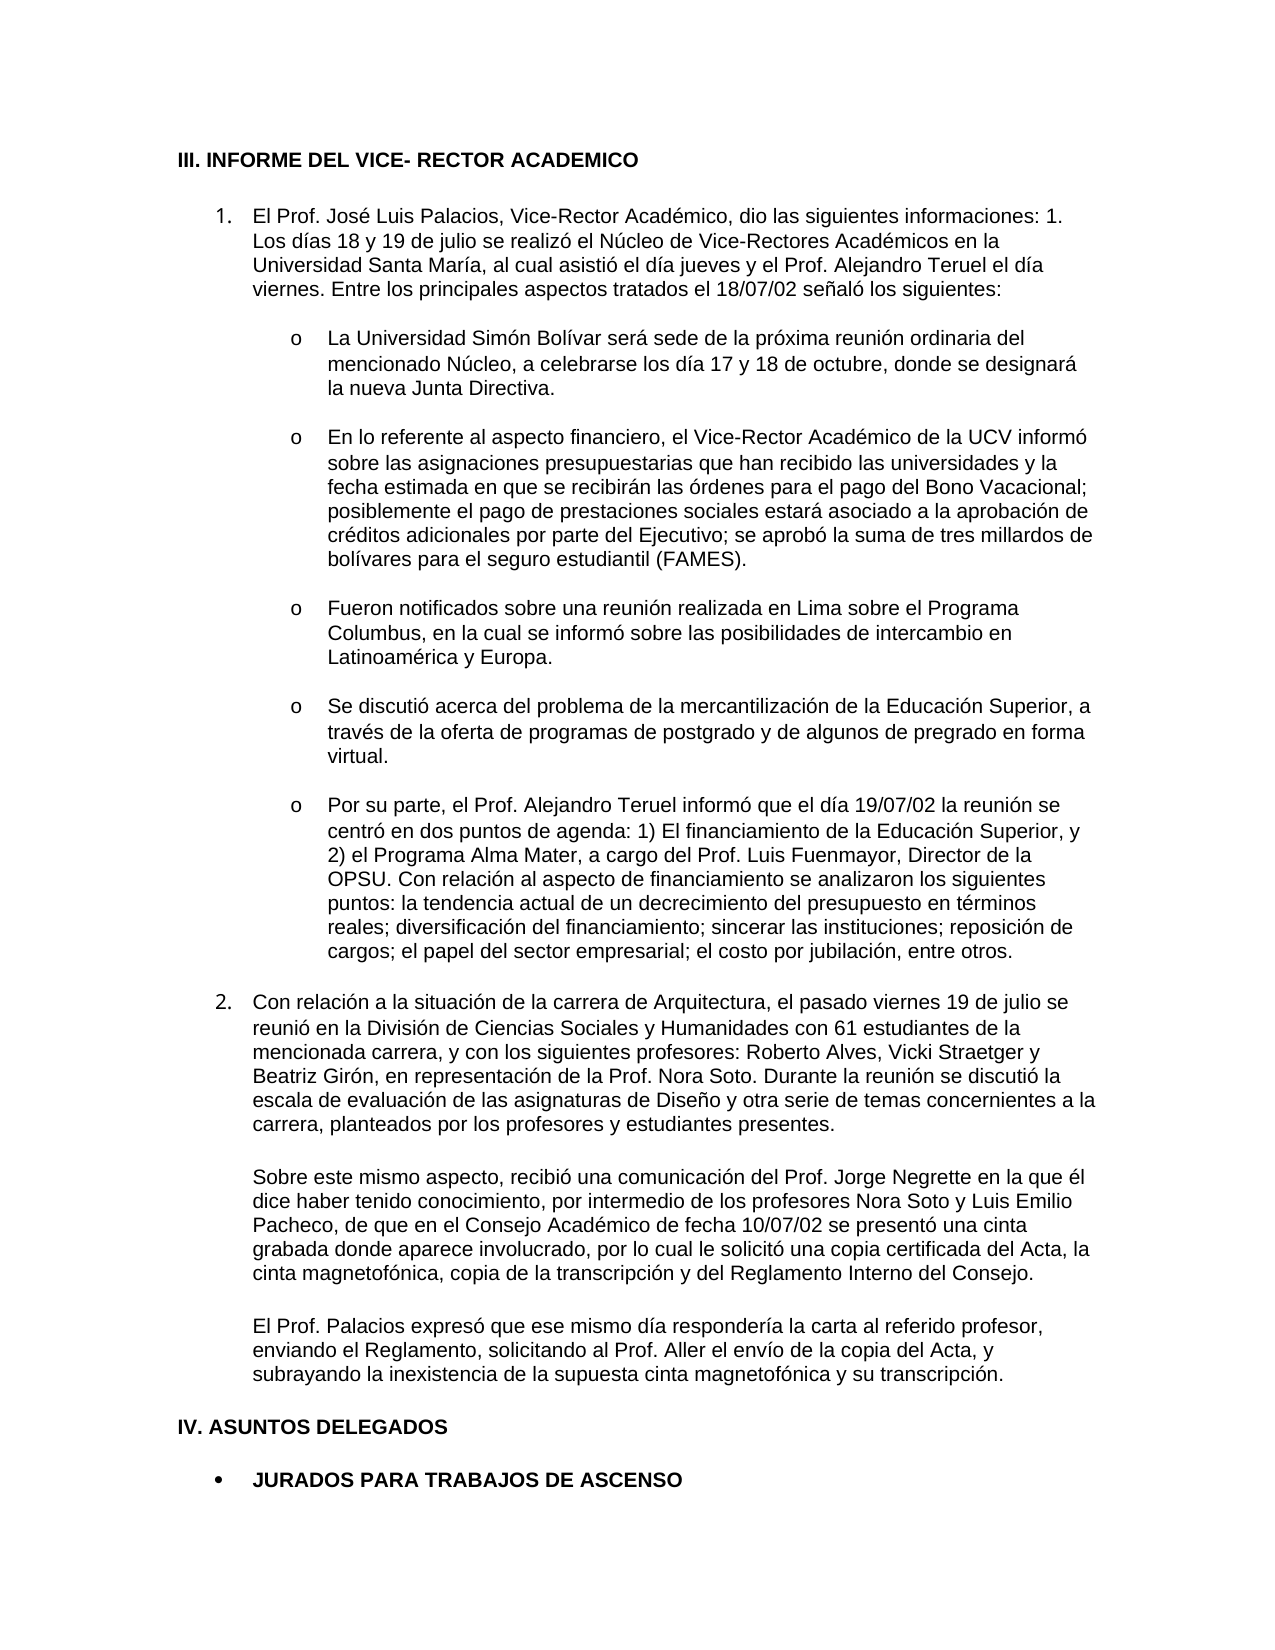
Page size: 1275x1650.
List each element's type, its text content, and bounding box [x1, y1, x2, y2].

list En lo referente al aspecto financiero, el Vice-Rector Académico de la UCV informó sobre las asignaciones presupuestarias que han recibido las universidades y la fecha estimada en que se recibirán las órdenes para el pago del Bono Vacacional; posiblemente el pago de prestaciones sociales estará asociado a la aprobación de créditos adicionales por parte del Ejecutivo; se aprobó la suma de tres millardos de bolívares para el seguro estudiantil (FAMES). [290, 425, 1098, 570]
list Por su parte, el Prof. Alejandro Teruel informó que el día 19/07/02 la reunión se centró en dos puntos de agenda: 1) El financiamiento de la Educación Superior, y 2) el Programa Alma Mater, a cargo del Prof. Luis Fuenmayor, Director de la OPSU. Con relación al aspecto de financiamiento se analizaron los siguientes puntos: la tendencia actual de un decrecimiento del presupuesto en términos reales; diversificación del financiamiento; sincerar las instituciones; reposición de cargos; el papel del sector empresarial; el costo por jubilación, entre otros. [290, 793, 1098, 962]
list El Prof. José Luis Palacios, Vice-Rector Académico, dio las siguientes informaciones: 1. Los días 18 y 19 de julio se realizó el Núcleo de Vice-Rectores Académicos en la Universidad Santa María, al cual asistió el día jueves y el Prof. Alejandro Teruel el día viernes. Entre los principales aspectos tratados el 18/07/02 señaló los siguientes: [215, 201, 1098, 301]
text Sobre este mismo aspecto, recibió una comunicación del Prof. Jorge Negrette en la que él dice haber tenido conocimiento, por intermedio de los profesores Nora Soto y Luis Emilio Pacheco, de que en el Consejo Académico de fecha 10/07/02 se presentó una cinta grabada donde aparece involucrado, por lo cual le solicitó una copia certificada del Acta, la cinta magnetofónica, copia de la transcripción y del Reglamento Interno del Consejo. [252, 1165, 1098, 1285]
text IV. ASUNTOS DELEGADOS [177, 1415, 1098, 1439]
list Con relación a la situación de la carrera de Arquitectura, el pasado viernes 19 de julio se reunió en la División de Ciencias Sociales y Humanidades con 61 estudiantes de la mencionada carrera, y con los siguientes profesores: Roberto Alves, Vicki Straetger y Beatriz Girón, en representación de la Prof. Nora Soto. Durante la reunión se discutió la escala de evaluación de las asignaturas de Diseño y otra serie de temas concernientes a la carrera, planteados por los profesores y estudiantes presentes. [215, 987, 1098, 1136]
text III. INFORME DEL VICE- RECTOR ACADEMICO [177, 148, 1098, 172]
list Fueron notificados sobre una reunión realizada en Lima sobre el Programa Columbus, en la cual se informó sobre las posibilidades de intercambio en Latinoamérica y Europa. [290, 595, 1098, 669]
text El Prof. Palacios expresó que ese mismo día respondería la carta al referido profesor, enviando el Reglamento, solicitando al Prof. Aller el envío de la copia del Acta, y subrayando la inexistencia de la supuesta cinta magnetofónica y su transcripción. [252, 1314, 1098, 1386]
list La Universidad Simón Bolívar será sede de la próxima reunión ordinaria del mencionado Núcleo, a celebrarse los día 17 y 18 de octubre, donde se designará la nueva Junta Directiva. [290, 326, 1098, 400]
list Se discutió acerca del problema de la mercantilización de la Educación Superior, a través de la oferta de programas de postgrado y de algunos de pregrado en forma virtual. [290, 694, 1098, 768]
list JURADOS PARA TRABAJOS DE ASCENSO [215, 1468, 1098, 1492]
